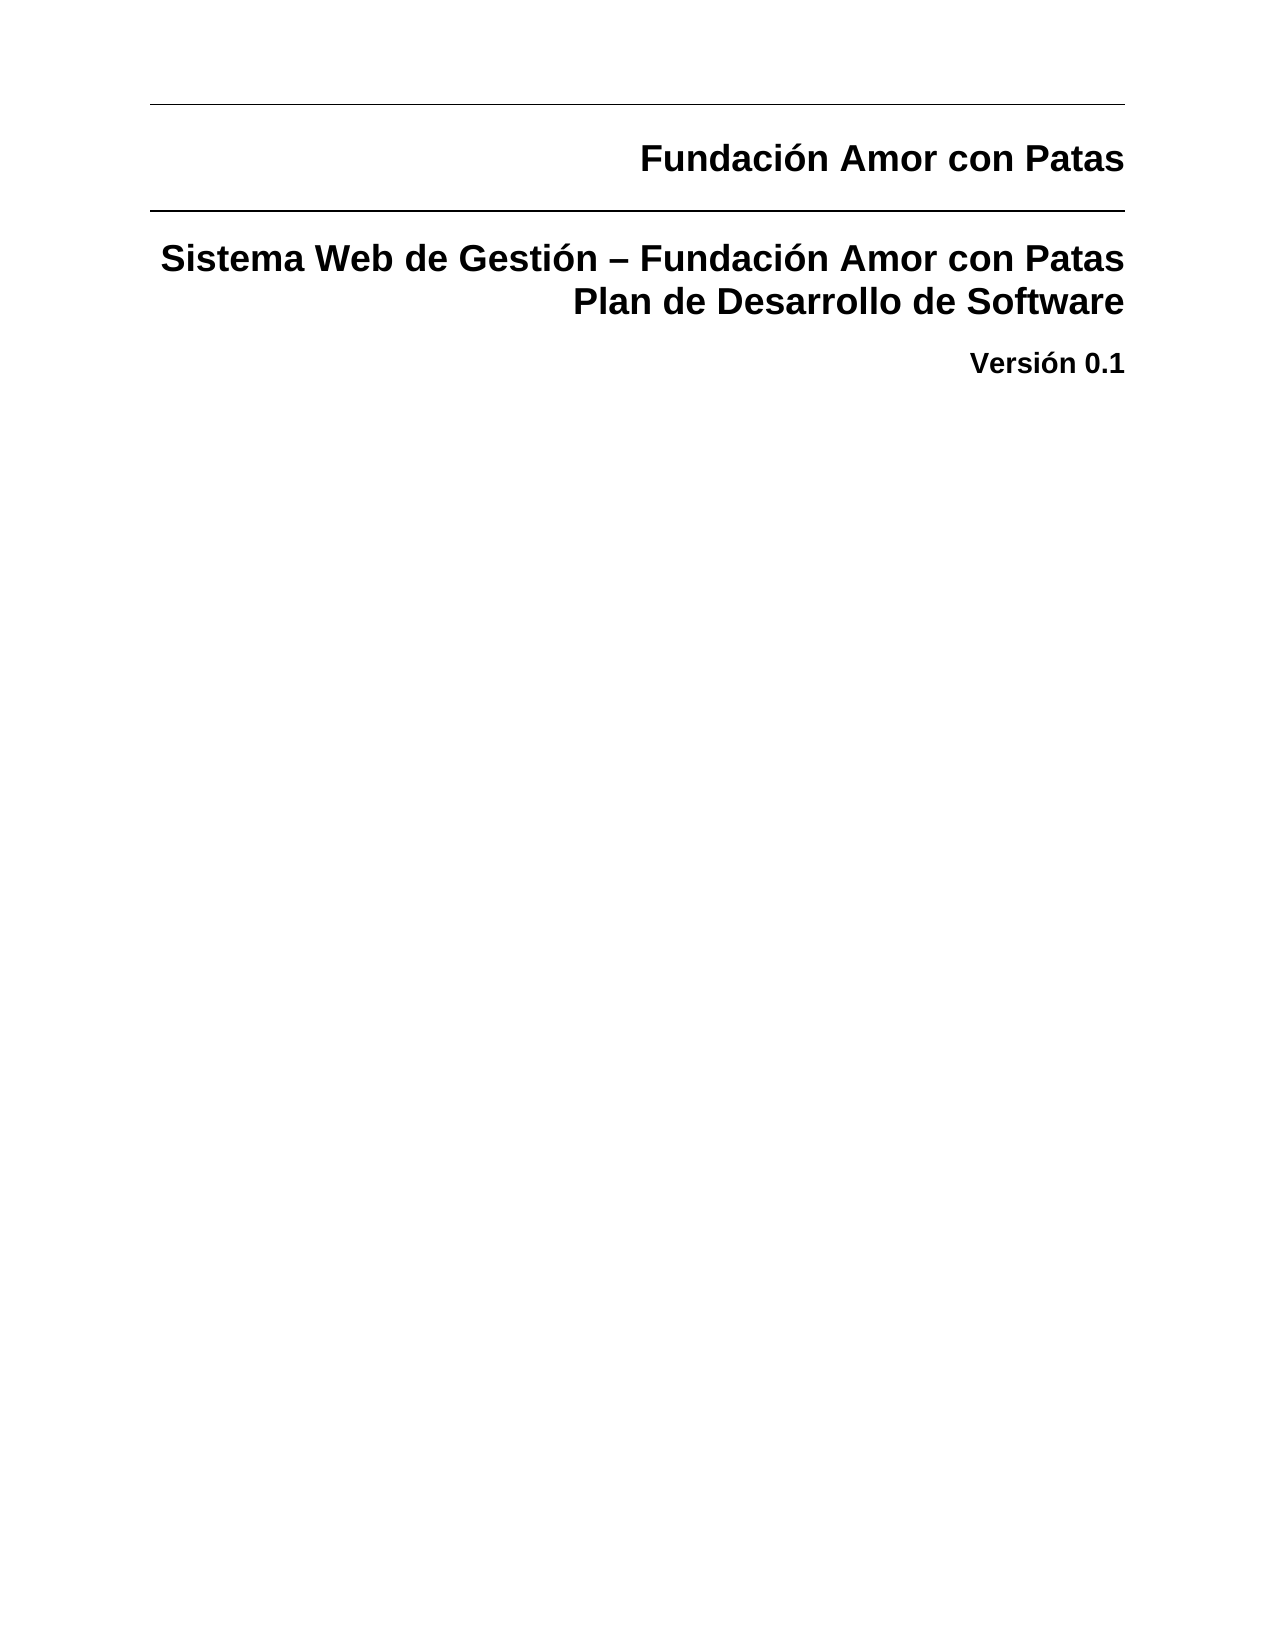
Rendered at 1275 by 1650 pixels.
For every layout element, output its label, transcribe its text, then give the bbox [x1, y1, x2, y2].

text Sistema Web de Gestión – Fundación Amor con Patas [150, 236, 1125, 279]
text Versión 0.1 [150, 346, 1125, 379]
text Plan de Desarrollo de Software [150, 279, 1125, 322]
